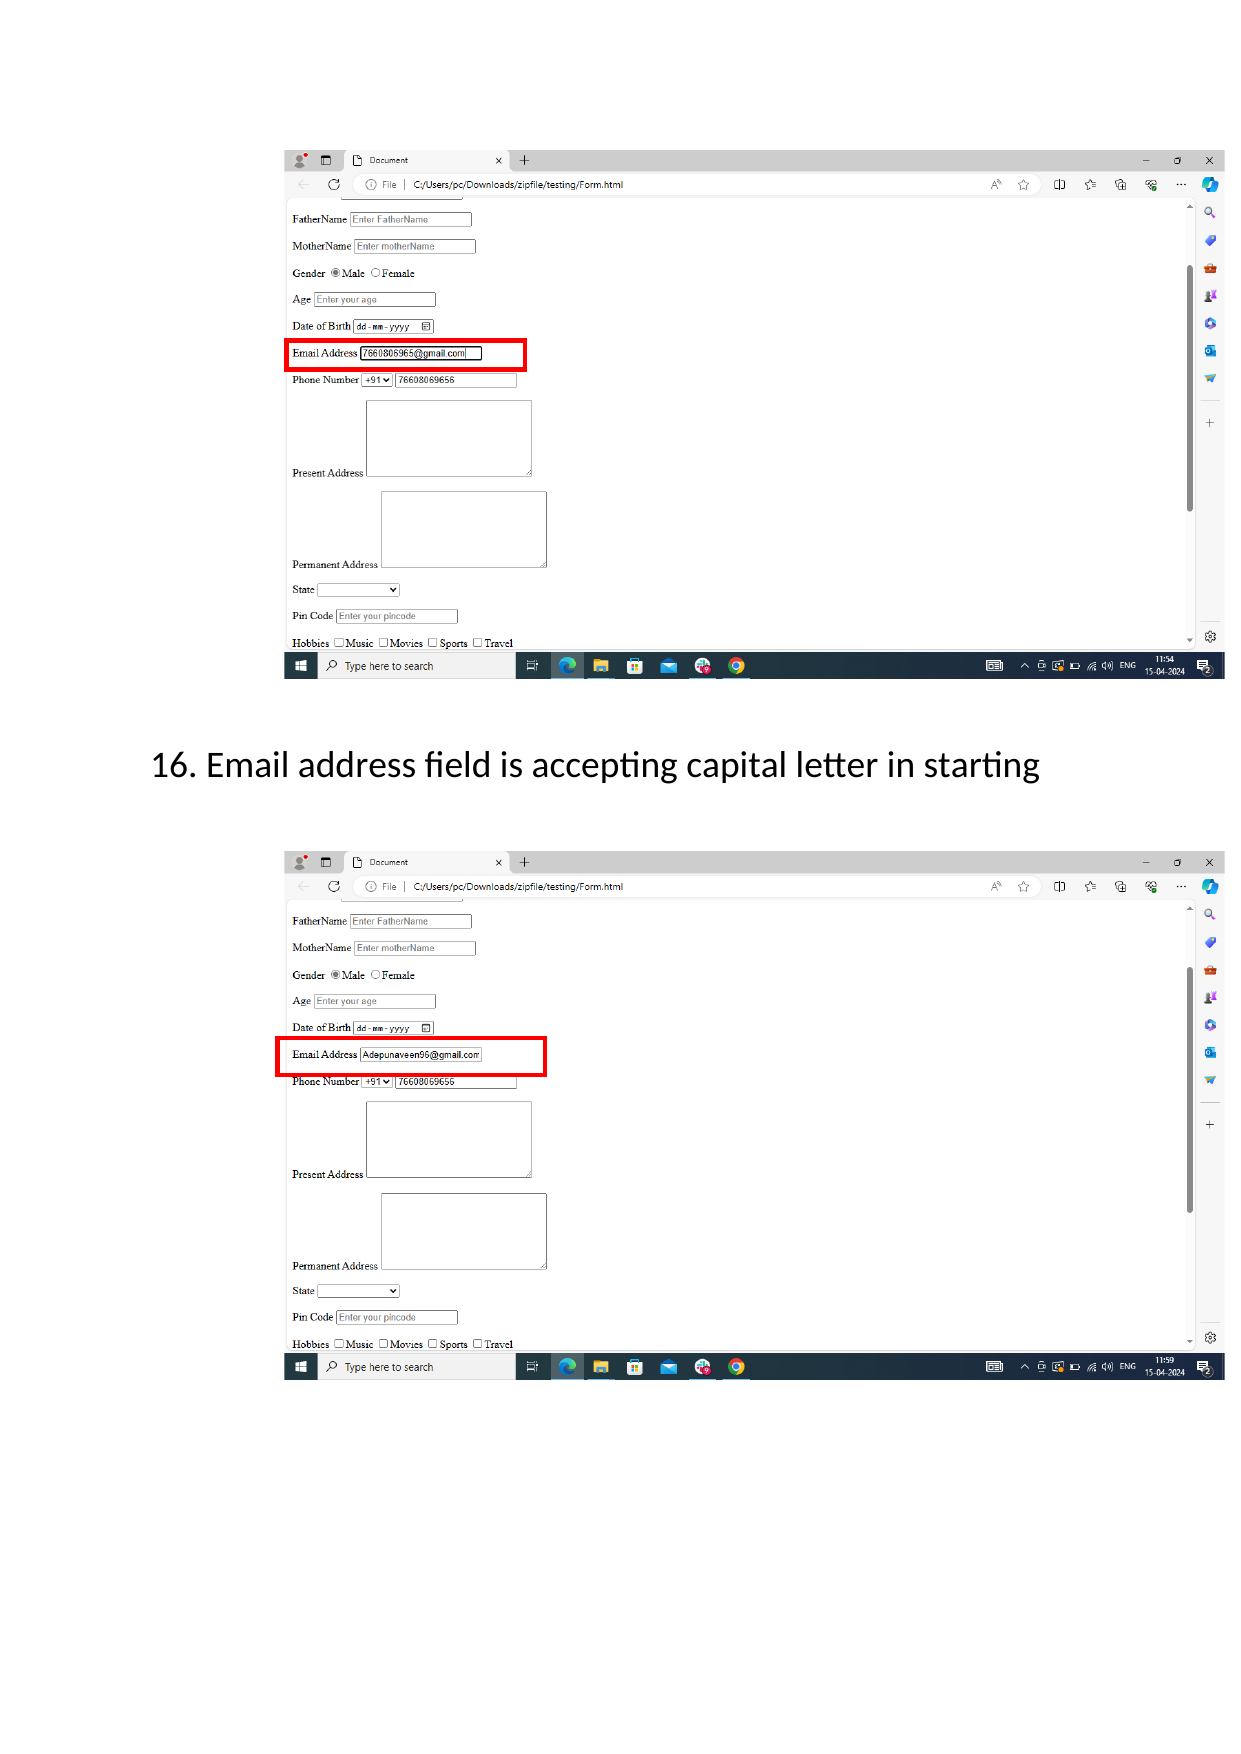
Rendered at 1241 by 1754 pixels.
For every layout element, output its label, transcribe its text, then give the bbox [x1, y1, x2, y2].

picture [284, 1040, 543, 1073]
text 16. Email address field is accepting capital letter in starting [150, 741, 1090, 787]
picture [284, 851, 1225, 1380]
picture [289, 343, 523, 367]
picture [284, 150, 1225, 679]
